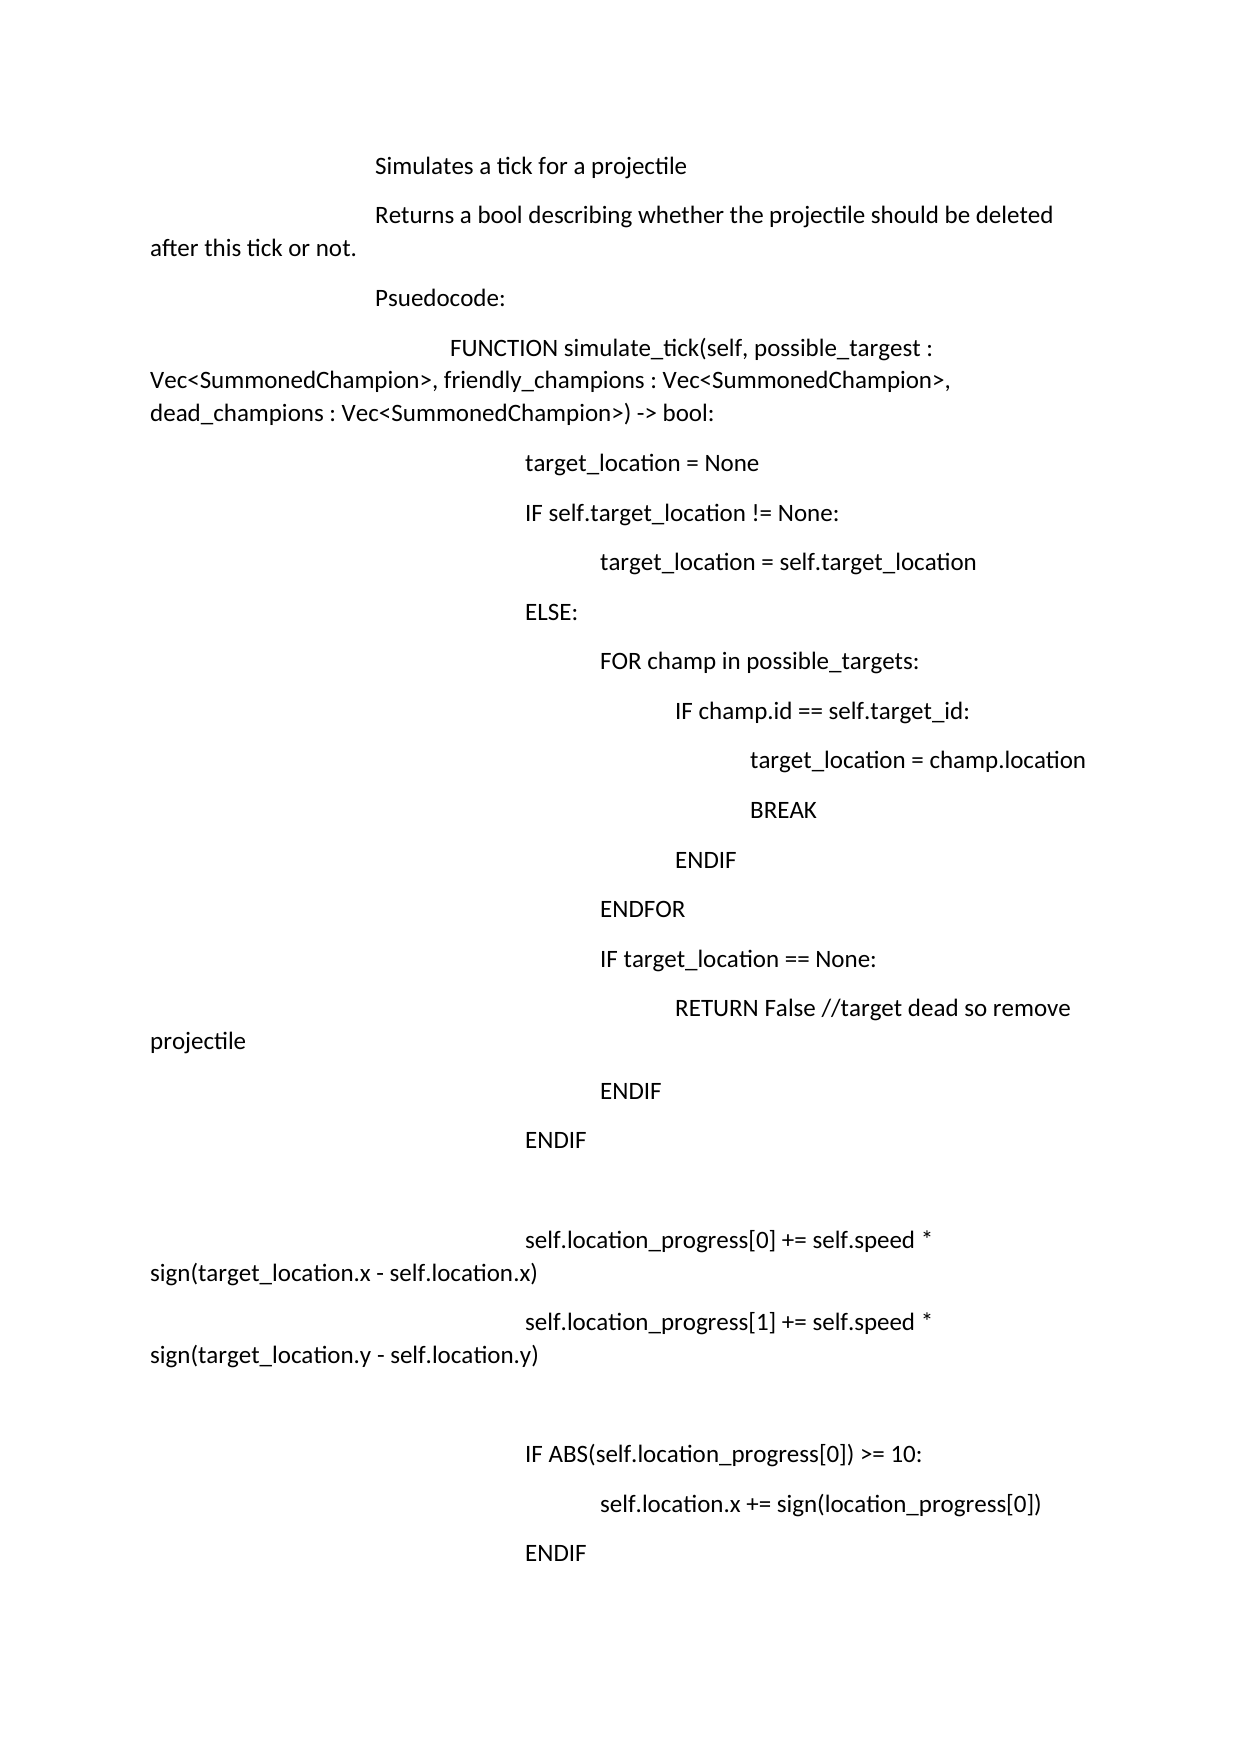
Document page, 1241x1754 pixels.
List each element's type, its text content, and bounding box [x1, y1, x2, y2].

text self.location_progress[1] += self.speed * sign(target_location.y - self.location.y) [150, 1306, 1090, 1370]
text IF ABS(self.location_progress[0]) >= 10: [150, 1438, 1090, 1469]
text IF target_location == None: [150, 943, 1090, 973]
text ELSE: [150, 596, 1090, 626]
text FUNCTION simulate_tick(self, possible_targest : Vec<SummonedChampion>, friendly_champions : Vec<SummonedChampion>, dead_champions : Vec<SummonedChampion>) -> bool: [150, 332, 1090, 428]
text ENDIF [150, 1075, 1090, 1106]
text RETURN False //target dead so remove projectile [150, 992, 1090, 1056]
text self.location_progress[0] += self.speed * sign(target_location.x - self.location.x) [150, 1224, 1090, 1287]
text IF self.target_location != None: [150, 497, 1090, 527]
text self.location.x += sign(location_progress[0]) [150, 1488, 1090, 1518]
text BREAK [150, 794, 1090, 825]
text ENDFOR [150, 893, 1090, 924]
text target_location = champ.location [150, 744, 1090, 775]
text target_location = self.target_location [150, 546, 1090, 577]
text Psuedocode: [150, 282, 1090, 313]
text Returns a bool describing whether the projectile should be deleted after this tick or not. [150, 199, 1090, 263]
text target_location = None [150, 447, 1090, 478]
text ENDIF [150, 1124, 1090, 1155]
text FOR champ in possible_targets: [150, 645, 1090, 676]
text IF champ.id == self.target_id: [150, 695, 1090, 726]
text ENDIF [150, 1537, 1090, 1568]
text ENDIF [150, 844, 1090, 874]
text Simulates a tick for a projectile [150, 150, 1090, 181]
